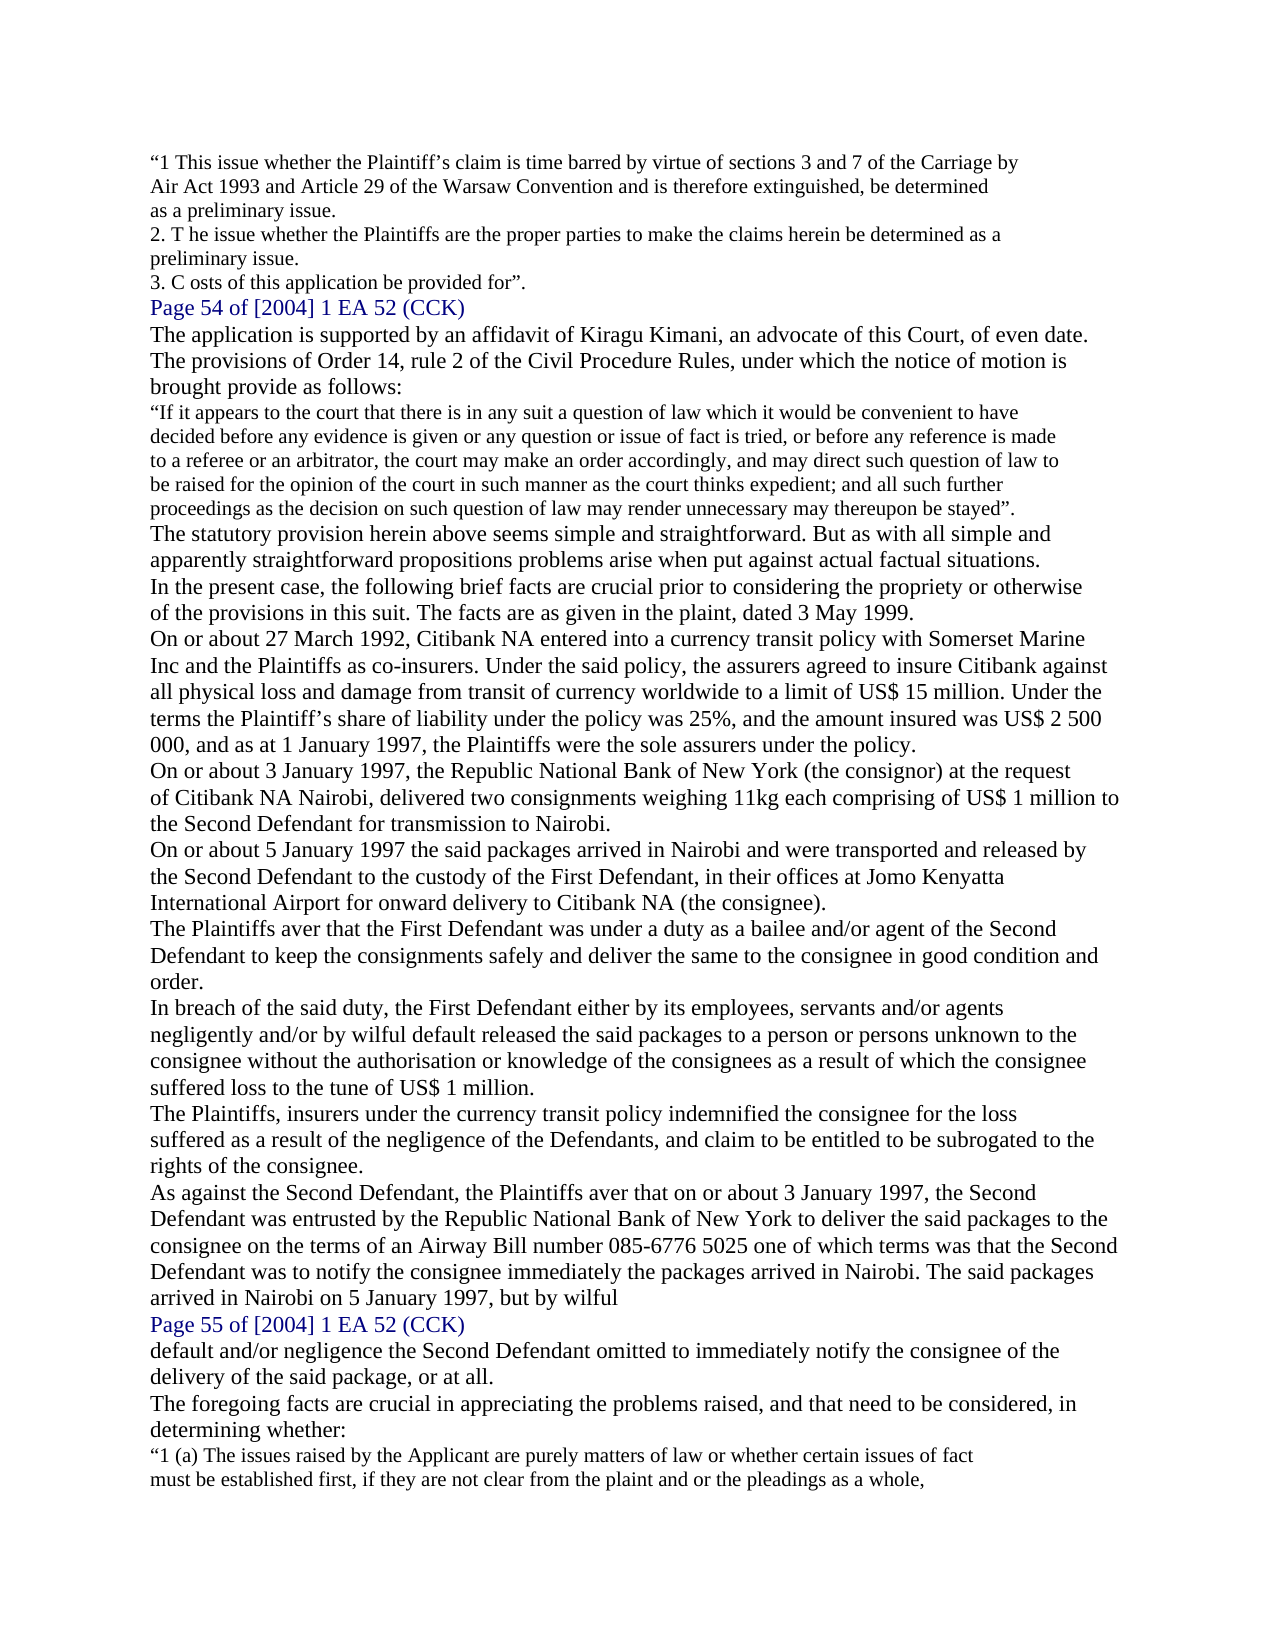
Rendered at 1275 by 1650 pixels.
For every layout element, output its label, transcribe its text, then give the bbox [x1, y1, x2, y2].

text the Second Defendant for transmission to Nairobi. [150, 810, 1125, 836]
text Defendant was to notify the consignee immediately the packages arrived in Nairobi. The said packages [150, 1258, 1125, 1284]
text be raised for the opinion of the court in such manner as the court thinks expedient; and all such further [150, 472, 1125, 496]
text The application is supported by an affidavit of Kiragu Kimani, an advocate of this Court, of even date. [150, 321, 1125, 347]
text rights of the consignee. [150, 1153, 1125, 1179]
text The statutory provision herein above seems simple and straightforward. But as with all simple and [150, 520, 1125, 546]
text On or about 3 January 1997, the Republic National Bank of New York (the consignor) at the request [150, 757, 1125, 784]
text International Airport for onward delivery to Citibank NA (the consignee). [150, 889, 1125, 915]
text proceedings as the decision on such question of law may render unnecessary may thereupon be stayed”. [150, 496, 1125, 520]
text to a referee or an arbitrator, the court may make an order accordingly, and may direct such question of law to [150, 448, 1125, 472]
text consignee on the terms of an Airway Bill number 085-6776 5025 one of which terms was that the Second [150, 1232, 1125, 1258]
text As against the Second Defendant, the Plaintiffs aver that on or about 3 January 1997, the Second [150, 1179, 1125, 1205]
text Defendant was entrusted by the Republic National Bank of New York to deliver the said packages to the [150, 1205, 1125, 1232]
text terms the Plaintiff’s share of liability under the policy was 25%, and the amount insured was US$ 2 500 [150, 704, 1125, 731]
text The Plaintiffs aver that the First Defendant was under a duty as a bailee and/or agent of the Second [150, 915, 1125, 942]
text The foregoing facts are crucial in appreciating the problems raised, and that need to be considered, in [150, 1390, 1125, 1416]
text On or about 27 March 1992, Citibank NA entered into a currency transit policy with Somerset Marine [150, 626, 1125, 652]
text Inc and the Plaintiffs as co-insurers. Under the said policy, the assurers agreed to insure Citibank against [150, 652, 1125, 678]
text The provisions of Order 14, rule 2 of the Civil Procedure Rules, under which the notice of motion is [150, 347, 1125, 373]
text In the present case, the following brief facts are crucial prior to considering the propriety or otherwise [150, 573, 1125, 599]
text negligently and/or by wilful default released the said packages to a person or persons unknown to the [150, 1021, 1125, 1047]
text “1 This issue whether the Plaintiff’s claim is time barred by virtue of sections 3 and 7 of the Carriage by [150, 150, 1125, 174]
text default and/or negligence the Second Defendant omitted to immediately notify the consignee of the [150, 1337, 1125, 1363]
text decided before any evidence is given or any question or issue of fact is tried, or before any reference is made [150, 424, 1125, 448]
text must be established first, if they are not clear from the plaint and or the pleadings as a whole, [150, 1467, 1125, 1491]
text Air Act 1993 and Article 29 of the Warsaw Convention and is therefore extinguished, be determined [150, 174, 1125, 198]
text 3. C osts of this application be provided for”. [150, 270, 1125, 294]
text preliminary issue. [150, 246, 1125, 270]
text suffered as a result of the negligence of the Defendants, and claim to be entitled to be subrogated to the [150, 1126, 1125, 1153]
text suffered loss to the tune of US$ 1 million. [150, 1073, 1125, 1100]
text “1 (a) The issues raised by the Applicant are purely matters of law or whether certain issues of fact [150, 1442, 1125, 1467]
text determining whether: [150, 1416, 1125, 1442]
text 000, and as at 1 January 1997, the Plaintiffs were the sole assurers under the policy. [150, 731, 1125, 757]
text of Citibank NA Nairobi, delivered two consignments weighing 11kg each comprising of US$ 1 million to [150, 784, 1125, 810]
text as a preliminary issue. [150, 198, 1125, 222]
text The Plaintiffs, insurers under the currency transit policy indemnified the consignee for the loss [150, 1100, 1125, 1126]
text Page 55 of [2004] 1 EA 52 (CCK) [150, 1311, 1125, 1337]
text consignee without the authorisation or knowledge of the consignees as a result of which the consignee [150, 1047, 1125, 1073]
text Defendant to keep the consignments safely and deliver the same to the consignee in good condition and [150, 942, 1125, 968]
text On or about 5 January 1997 the said packages arrived in Nairobi and were transported and released by [150, 836, 1125, 863]
text brought provide as follows: [150, 373, 1125, 400]
text apparently straightforward propositions problems arise when put against actual factual situations. [150, 546, 1125, 573]
text of the provisions in this suit. The facts are as given in the plaint, dated 3 May 1999. [150, 599, 1125, 626]
text arrived in Nairobi on 5 January 1997, but by wilful [150, 1284, 1125, 1311]
text 2. T he issue whether the Plaintiffs are the proper parties to make the claims herein be determined as a [150, 222, 1125, 246]
text order. [150, 968, 1125, 994]
text In breach of the said duty, the First Defendant either by its employees, servants and/or agents [150, 994, 1125, 1021]
text the Second Defendant to the custody of the First Defendant, in their offices at Jomo Kenyatta [150, 863, 1125, 889]
text “If it appears to the court that there is in any suit a question of law which it would be convenient to have [150, 400, 1125, 424]
text all physical loss and damage from transit of currency worldwide to a limit of US$ 15 million. Under the [150, 678, 1125, 704]
text delivery of the said package, or at all. [150, 1363, 1125, 1390]
text Page 54 of [2004] 1 EA 52 (CCK) [150, 294, 1125, 321]
